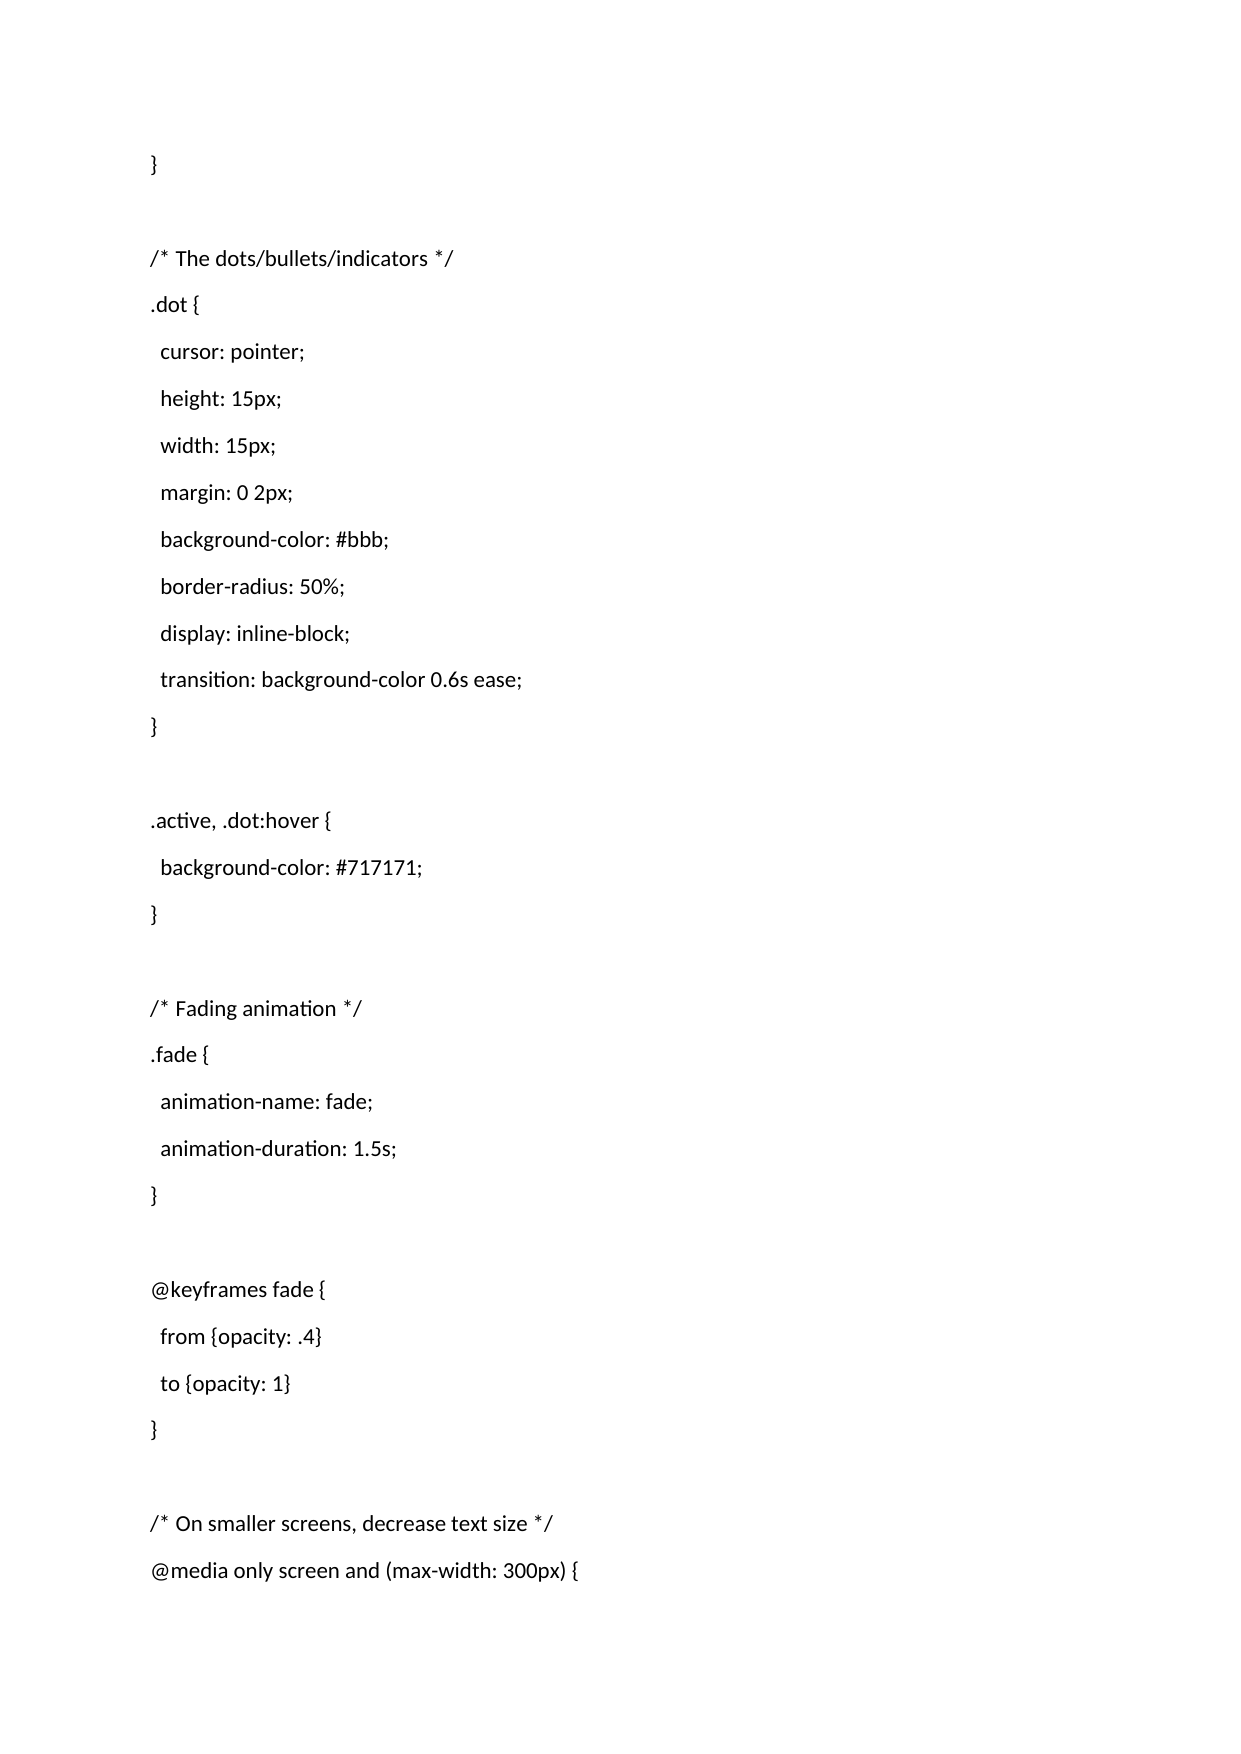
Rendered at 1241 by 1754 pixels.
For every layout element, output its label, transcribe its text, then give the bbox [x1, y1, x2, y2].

text } [150, 900, 1090, 928]
text border-radius: 50%; [150, 572, 1090, 600]
text @keyframes fade { [150, 1275, 1090, 1303]
text animation-name: fade; [150, 1087, 1090, 1116]
text cursor: pointer; [150, 337, 1090, 366]
text .active, .dot:hover { [150, 806, 1090, 834]
text from {opacity: .4} [150, 1322, 1090, 1350]
text animation-duration: 1.5s; [150, 1134, 1090, 1162]
text background-color: #717171; [150, 853, 1090, 881]
text transition: background-color 0.6s ease; [150, 666, 1090, 694]
text height: 15px; [150, 384, 1090, 412]
text } [150, 1181, 1090, 1209]
text @media only screen and (max-width: 300px) { [150, 1556, 1090, 1584]
text } [150, 150, 1090, 178]
text margin: 0 2px; [150, 478, 1090, 506]
text .dot { [150, 291, 1090, 319]
text background-color: #bbb; [150, 525, 1090, 553]
text } [150, 712, 1090, 741]
text to {opacity: 1} [150, 1369, 1090, 1397]
text /* On smaller screens, decrease text size */ [150, 1509, 1090, 1537]
text width: 15px; [150, 431, 1090, 459]
text /* The dots/bullets/indicators */ [150, 244, 1090, 272]
text display: inline-block; [150, 619, 1090, 647]
text } [150, 1416, 1090, 1444]
text /* Fading animation */ [150, 994, 1090, 1022]
text .fade { [150, 1041, 1090, 1069]
